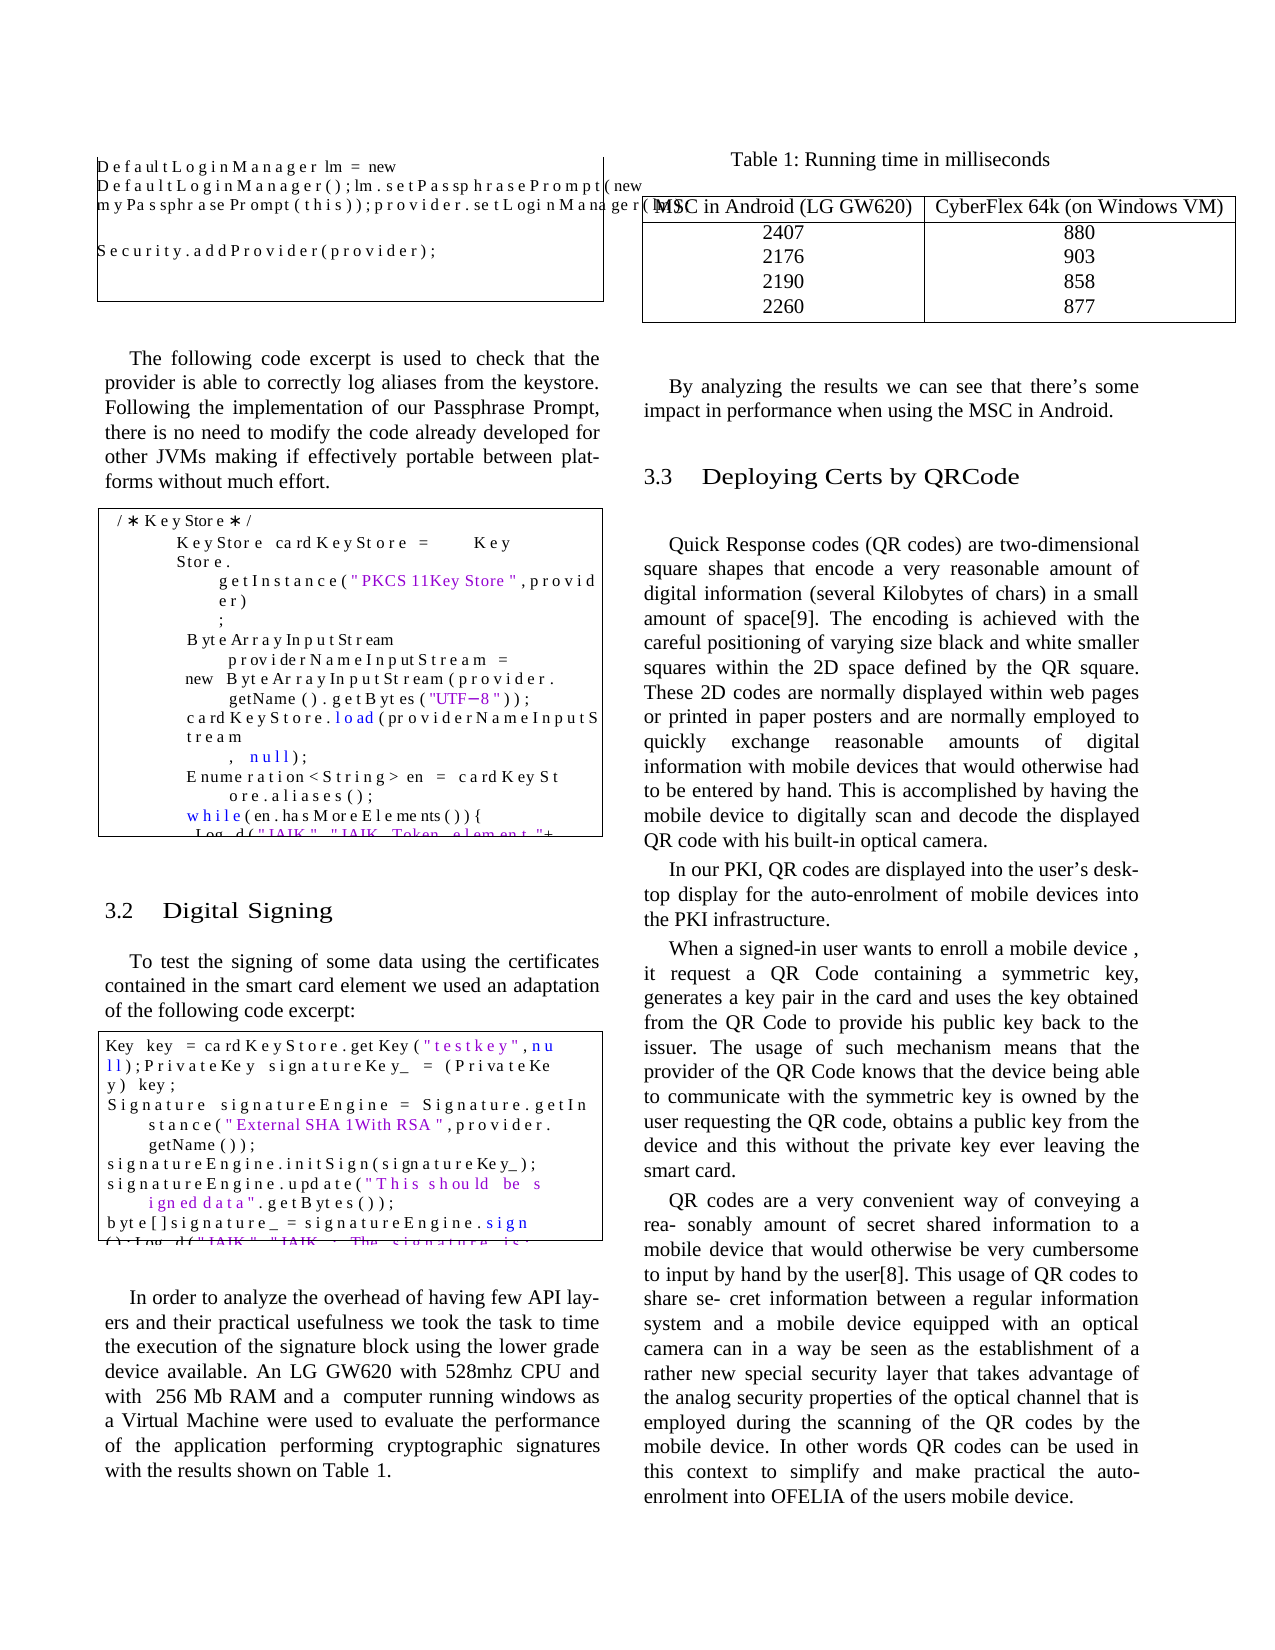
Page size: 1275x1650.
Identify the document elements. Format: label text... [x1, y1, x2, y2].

table_cell 2407 [643, 223, 924, 246]
subtitle Deploying Certs by QRCode [643, 463, 1248, 489]
table_cell 2176 [643, 246, 924, 271]
table_cell 2260 [643, 296, 924, 322]
text In order to analyze the overhead of having few API lay- ers and their practical usefulness we took the task to time the execution of the signature block using the lower grade device available. An LG GW620 with 528mhz CPU and with 256 Mb RAM and a computer running windows as a Virtual Machine were used to evaluate the performance of the application performing cryptographic signatures with the results shown on Table 1. [104, 1285, 600, 1482]
text To test the signing of some data using the certificates contained in the smart card element we used an adaptation of the following code excerpt: [104, 948, 600, 1022]
text When a signed-in user wants to enroll a mobile device , it request a QR Code containing a symmetric key, generates a key pair in the card and uses the key obtained from the QR Code to provide his public key back to the issuer. The usage of such mechanism means that the provider of the QR Code knows that the device being able to communicate with the symmetric key is owned by the user requesting the QR code, obtains a public key from the device and this without the private key ever leaving the smart card. [643, 936, 1140, 1182]
table_header MSC in Android (LG GW620) [643, 197, 924, 221]
table_cell 2190 [643, 271, 924, 296]
text Quick Response codes (QR codes) are two-dimensional square shapes that encode a very reasonable amount of digital information (several Kilobytes of chars) in a small amount of space[9]. The encoding is achieved with the careful positioning of varying size black and white smaller squares within the 2D space defined by the QR square. These 2D codes are normally displayed within web pages or printed in paper posters and are normally employed to quickly exchange reasonable amounts of digital information with mobile devices that would otherwise had to be entered by hand. This is accomplished by having the mobile device to digitally scan and decode the displayed QR code with his built-in optical camera. [643, 532, 1140, 852]
text By analyzing the results we can see that there’s some impact in performance when using the MSC in Android. [643, 374, 1139, 422]
text Table 1: Running time in milliseconds [730, 147, 1248, 171]
subtitle Digital Signing [104, 897, 600, 923]
table_header CyberFlex 64k (on Windows VM) [925, 197, 1235, 221]
table_cell 903 [925, 246, 1235, 271]
text QR codes are a very convenient way of conveying a rea- sonably amount of secret shared information to a mobile device that would otherwise be very cumbersome to input by hand by the user[8]. This usage of QR codes to share se- cret information between a regular information system and a mobile device equipped with an optical camera can in a way be seen as the establishment of a rather new special security layer that takes advantage of the analog security properties of the optical channel that is employed during the scanning of the QR codes by the mobile device. In other words QR codes can be used in this context to simplify and make practical the auto-enrolment into OFELIA of the users mobile device. [643, 1188, 1140, 1508]
text In our PKI, QR codes are displayed into the user’s desk- top display for the auto-enrolment of mobile devices into the PKI infrastructure. [643, 857, 1140, 931]
table_cell 877 [925, 296, 1235, 322]
table_cell 880 [925, 223, 1235, 246]
text The following code excerpt is used to check that the provider is able to correctly log aliases from the keystore. Following the implementation of our Passphrase Prompt, there is no need to modify the code already developed for other JVMs making if effectively portable between plat- forms without much effort. [104, 346, 600, 493]
table_cell 858 [925, 271, 1235, 296]
